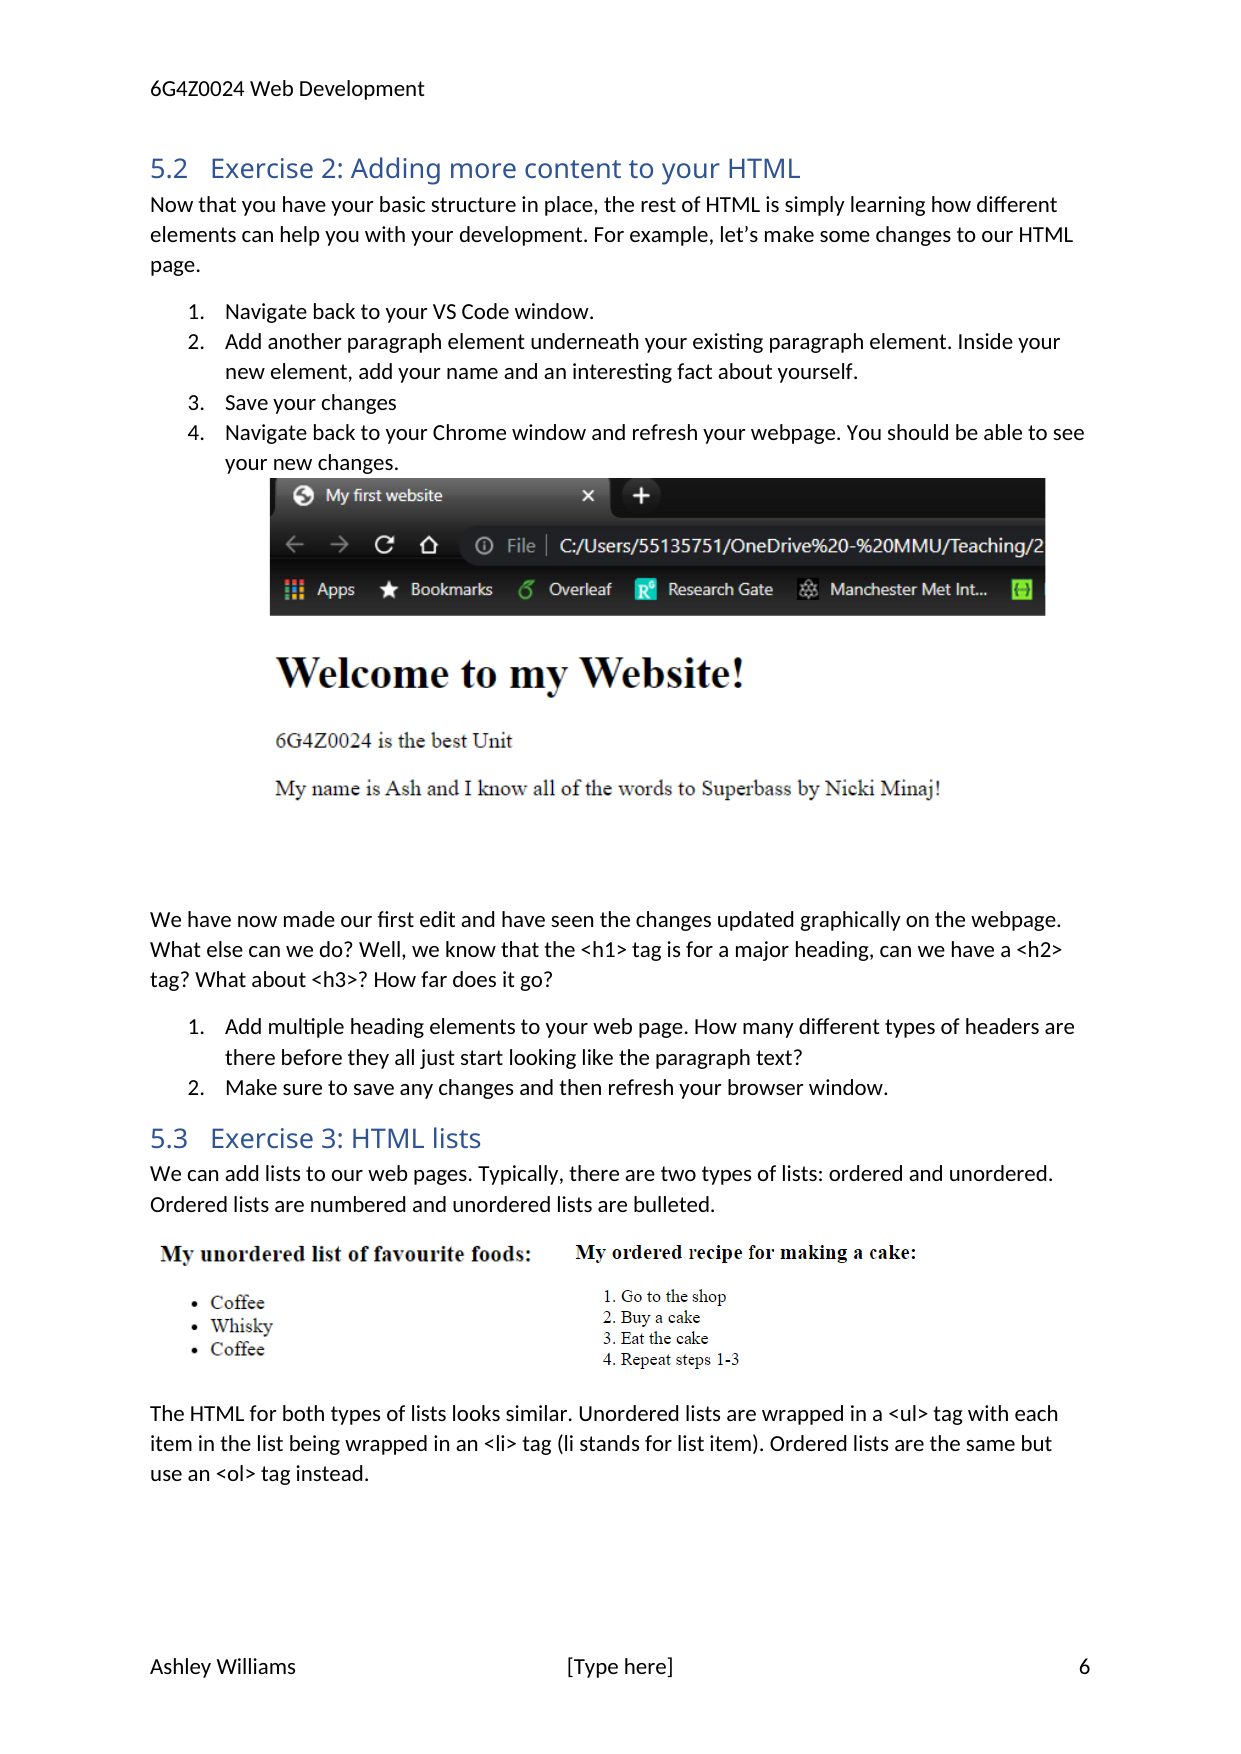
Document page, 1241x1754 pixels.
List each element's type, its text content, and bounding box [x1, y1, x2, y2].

text We have now made our first edit and have seen the changes updated graphically on the webpage. What else can we do? Well, we know that the <h1> tag is for a major heading, can we have a <h2> tag? What about <h3>? How far does it go? [150, 905, 1090, 993]
text Now that you have your basic structure in place, the rest of HTML is simply learning how different elements can help you with your development. For example, let’s make some changes to our HTML page. [150, 190, 1090, 278]
list Navigate back to your Chrome window and refresh your webpage. You should be able to see your new changes. [187, 418, 1090, 476]
list Make sure to save any changes and then refresh your browser window. [187, 1073, 1090, 1101]
list Navigate back to your VS Code window. [187, 297, 1090, 325]
picture [269, 478, 1046, 887]
subtitle Exercise 3: HTML lists [150, 1120, 1090, 1157]
text We can add lists to our web pages. Typically, there are two types of lists: ordered and unordered. Ordered lists are numbered and unordered lists are bulleted. [150, 1159, 1090, 1218]
list Add another paragraph element underneath your existing paragraph element. Inside your new element, add your name and an interesting fact about yourself. [187, 327, 1090, 386]
list Save your changes [187, 388, 1090, 416]
subtitle Exercise 2: Adding more content to your HTML [150, 150, 1090, 187]
text The HTML for both types of lists looks similar. Unordered lists are wrapped in a <ul> tag with each item in the list being wrapped in an <li> tag (li stands for list item). Ordered lists are the same but use an <ol> tag instead. [150, 1399, 1090, 1487]
picture [150, 1236, 933, 1381]
list Add multiple heading elements to your web page. How many different types of headers are there before they all just start looking like the paragraph text? [187, 1012, 1090, 1071]
